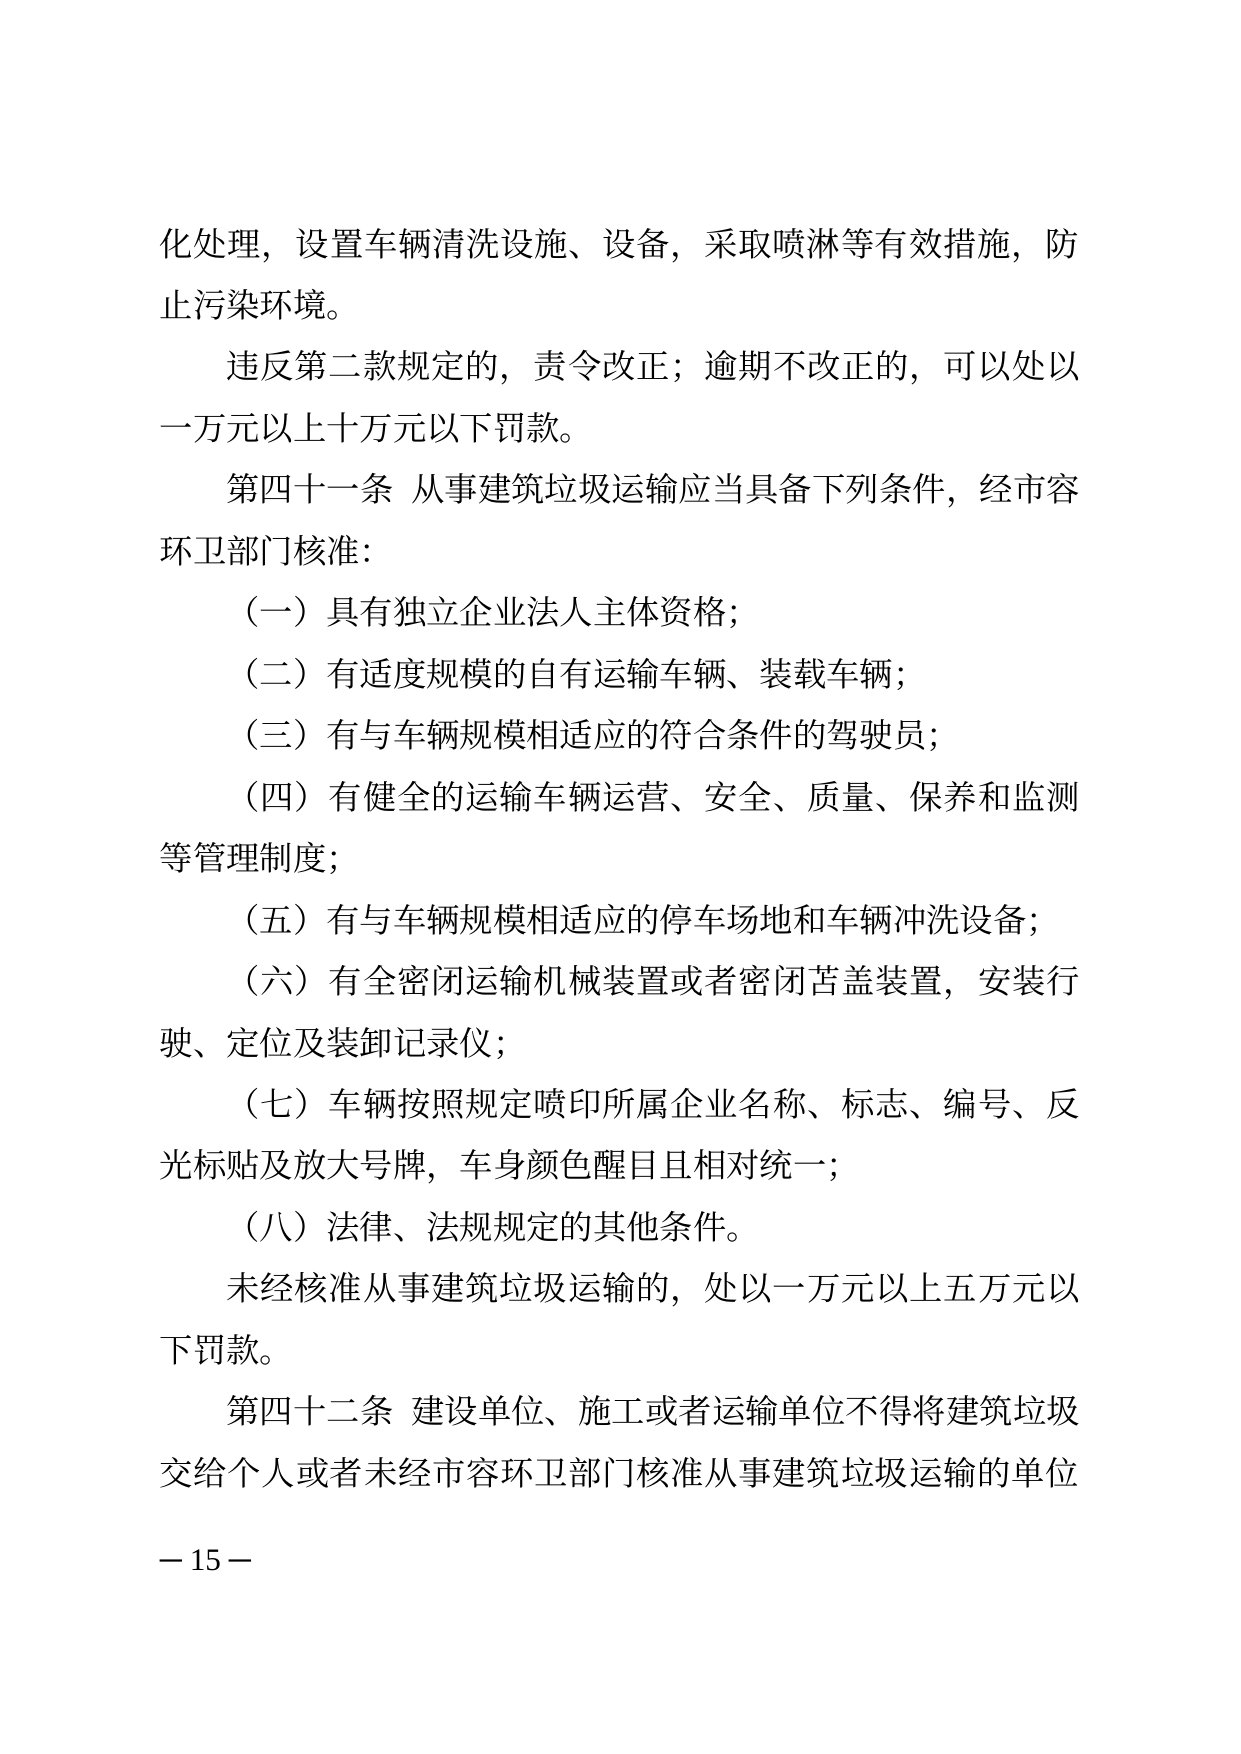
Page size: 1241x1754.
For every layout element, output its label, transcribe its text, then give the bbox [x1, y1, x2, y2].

text 第四十一条 从事建筑垃圾运输应当具备下列条件，经市容环卫部门核准： [159, 453, 1081, 576]
text （三）有与车辆规模相适应的符合条件的驾驶员； [159, 698, 1081, 760]
text （八）法律、法规规定的其他条件。 [159, 1190, 1081, 1252]
text 未经核准从事建筑垃圾运输的，处以一万元以上五万元以下罚款。 [159, 1252, 1081, 1374]
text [159, 207, 1081, 330]
text （七）车辆按照规定喷印所属企业名称、标志、编号、反光标贴及放大号牌，车身颜色醒目且相对统一； [159, 1067, 1081, 1190]
text （六）有全密闭运输机械装置或者密闭苫盖装置，安装行驶、定位及装卸记录仪； [159, 944, 1081, 1067]
text 违反第二款规定的，责令改正；逾期不改正的，可以处以一万元以上十万元以下罚款。 [159, 330, 1081, 453]
text （二）有适度规模的自有运输车辆、装载车辆； [159, 637, 1081, 698]
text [159, 1374, 1081, 1497]
text （一）具有独立企业法人主体资格； [159, 576, 1081, 637]
text （五）有与车辆规模相适应的停车场地和车辆冲洗设备； [159, 883, 1081, 944]
text （四）有健全的运输车辆运营、安全、质量、保养和监测等管理制度； [159, 760, 1081, 883]
